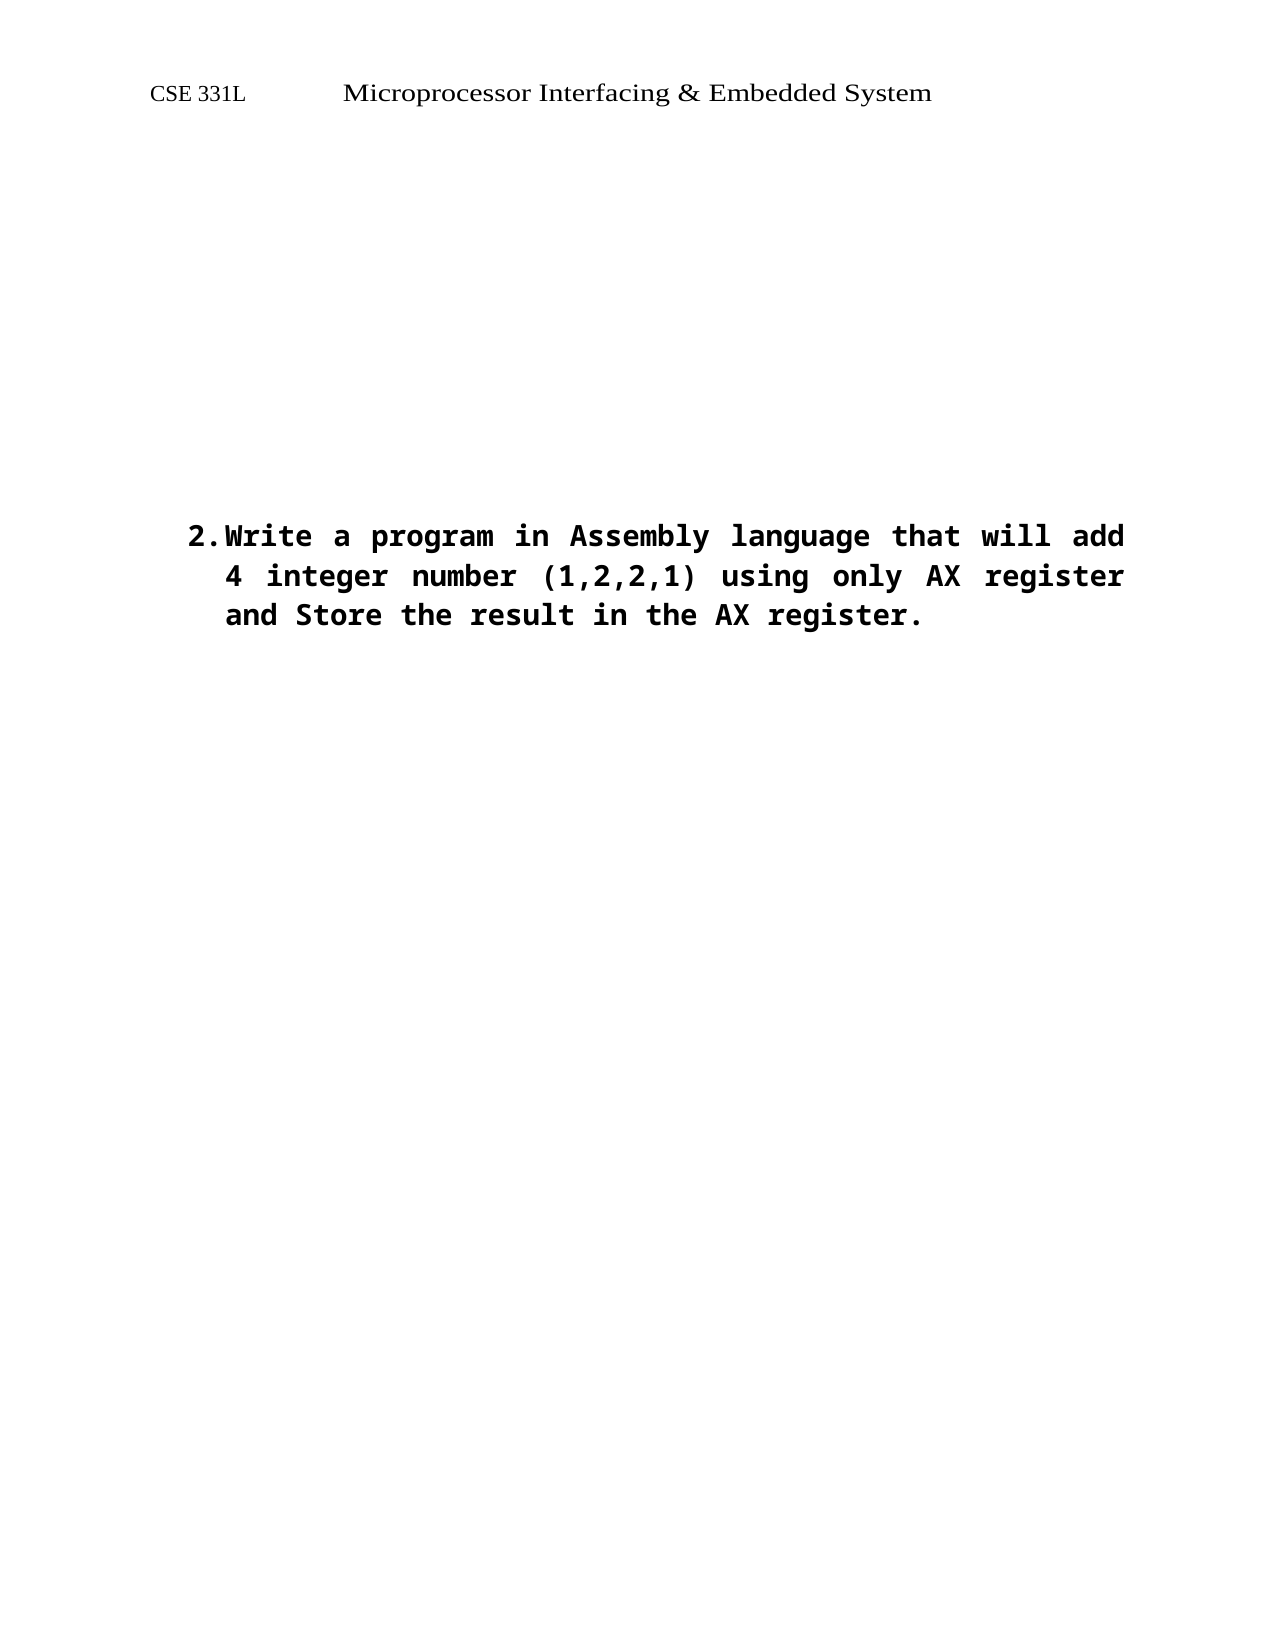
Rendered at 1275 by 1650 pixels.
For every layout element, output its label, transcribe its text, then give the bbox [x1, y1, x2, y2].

list Write a program in Assembly language that will add 4 integer number (1,2,2,1) using only AX register and Store the result in the AX register. [187, 515, 1125, 634]
